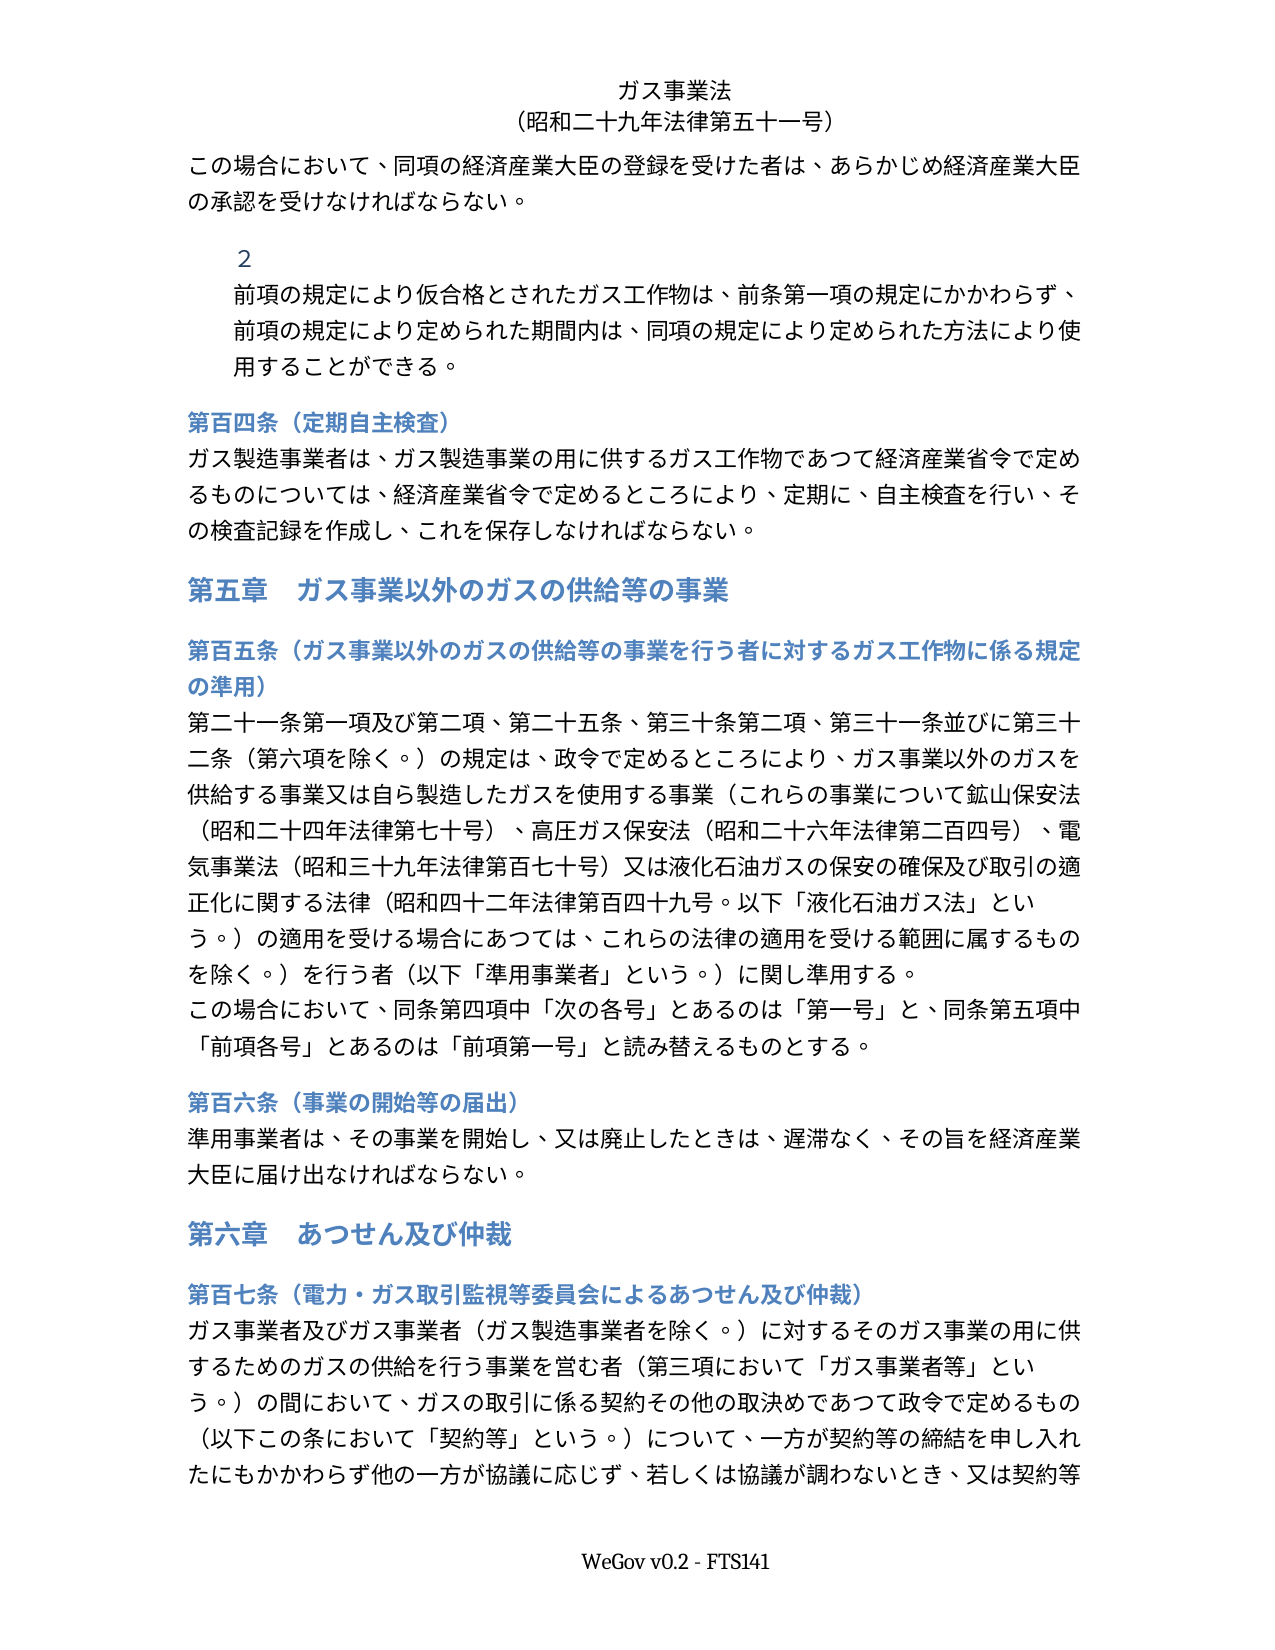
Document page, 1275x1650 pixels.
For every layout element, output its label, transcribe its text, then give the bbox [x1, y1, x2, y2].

subtitle 第百四条（定期自主検査） [187, 407, 1087, 438]
text ガス製造事業者は、ガス製造事業の用に供するガス工作物であつて経済産業省令で定めるものについては、経済産業省令で定めるところにより、定期に、自主検査を行い、その検査記録を作成し、これを保存しなければならない。 [187, 443, 1087, 546]
subtitle 第百六条（事業の開始等の届出） [187, 1087, 1087, 1118]
text 前項の規定により仮合格とされたガス工作物は、前条第一項の規定にかかわらず、前項の規定により定められた期間内は、同項の規定により定められた方法により使用することができる。 [233, 279, 1087, 382]
text 第二十一条第一項及び第二項、第二十五条、第三十条第二項、第三十一条並びに第三十二条（第六項を除く。）の規定は、政令で定めるところにより、ガス事業以外のガスを供給する事業又は自ら製造したガスを使用する事業（これらの事業について鉱山保安法（昭和二十四年法律第七十号）、高圧ガス保安法（昭和二十六年法律第二百四号）、電気事業法（昭和三十九年法律第百七十号）又は液化石油ガスの保安の確保及び取引の適正化に関する法律（昭和四十二年法律第百四十九号。以下「液化石油ガス法」という。）の適用を受ける場合にあつては、これらの法律の適用を受ける範囲に属するものを除く。）を行う者（以下「準用事業者」という。）に関し準用する。 この場合において、同条第四項中「次の各号」とあるのは「第一号」と、同条第五項中「前項各号」とあるのは「前項第一号」と読み替えるものとする。 [187, 707, 1087, 1062]
subtitle 第百五条（ガス事業以外のガスの供給等の事業を行う者に対するガス工作物に係る規定の準用） [187, 635, 1087, 702]
subtitle ２ [233, 243, 1087, 274]
subtitle 第五章 ガス事業以外のガスの供給等の事業 [187, 572, 1087, 609]
text 準用事業者は、その事業を開始し、又は廃止したときは、遅滞なく、その旨を経済産業大臣に届け出なければならない。 [187, 1123, 1087, 1190]
subtitle 第百七条（電力・ガス取引監視等委員会によるあつせん及び仲裁） [187, 1279, 1087, 1310]
subtitle 第六章 あつせん及び仲裁 [187, 1216, 1087, 1253]
